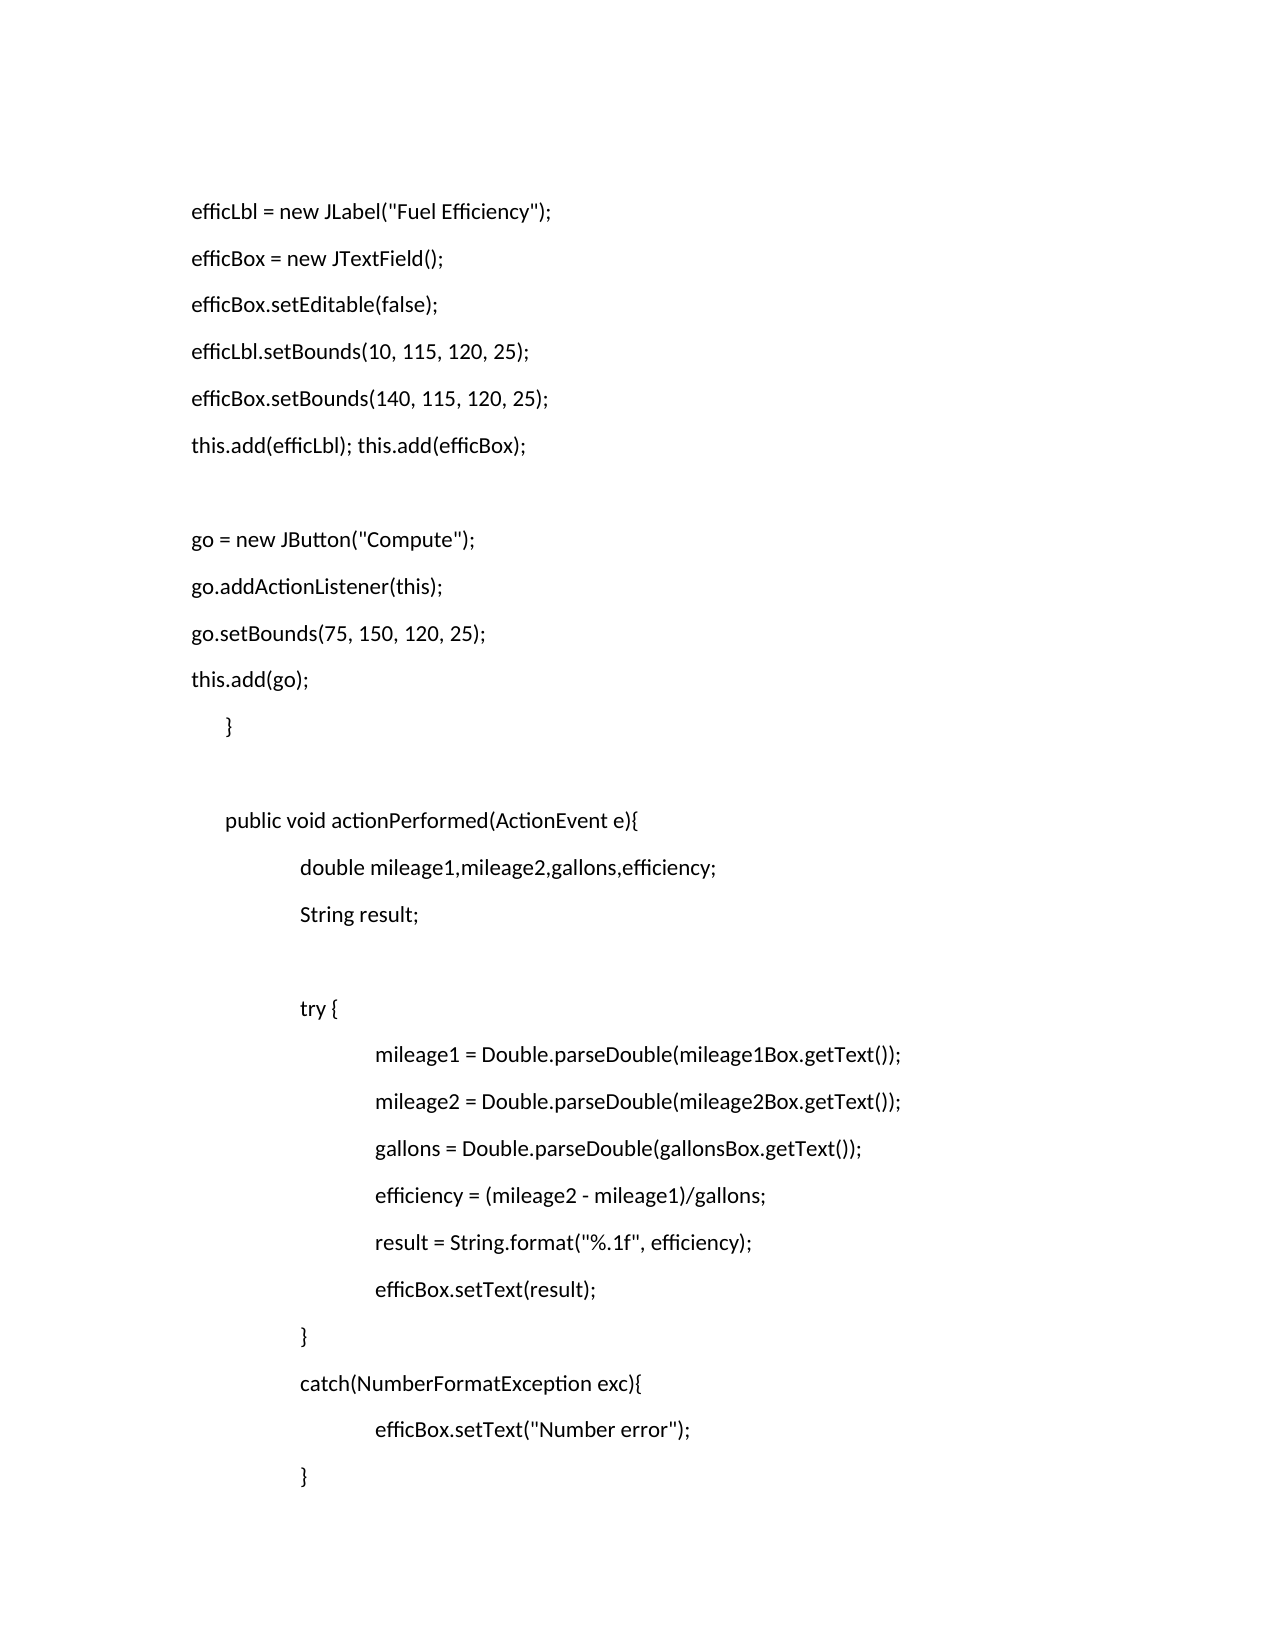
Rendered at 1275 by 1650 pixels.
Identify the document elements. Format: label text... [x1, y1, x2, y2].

text String result; [150, 900, 1125, 928]
text this.add(go); [150, 666, 1125, 694]
text go.addActionListener(this); [150, 572, 1125, 600]
text go.setBounds(75, 150, 120, 25); [150, 619, 1125, 647]
text result = String.format("%.1f", efficiency); [150, 1228, 1125, 1256]
text efficLbl = new JLabel("Fuel Efficiency"); [150, 197, 1125, 225]
text efficBox.setEditable(false); [150, 291, 1125, 319]
text public void actionPerformed(ActionEvent e){ [150, 806, 1125, 834]
text gallons = Double.parseDouble(gallonsBox.getText()); [150, 1134, 1125, 1162]
text } [150, 1322, 1125, 1350]
text mileage2 = Double.parseDouble(mileage2Box.getText()); [150, 1087, 1125, 1116]
text efficLbl.setBounds(10, 115, 120, 25); [150, 337, 1125, 366]
text efficBox = new JTextField(); [150, 244, 1125, 272]
text mileage1 = Double.parseDouble(mileage1Box.getText()); [150, 1041, 1125, 1069]
text efficBox.setBounds(140, 115, 120, 25); [150, 384, 1125, 412]
text efficiency = (mileage2 - mileage1)/gallons; [150, 1181, 1125, 1209]
text efficBox.setText(result); [150, 1275, 1125, 1303]
text go = new JButton("Compute"); [150, 525, 1125, 553]
text double mileage1,mileage2,gallons,efficiency; [150, 853, 1125, 881]
text } [150, 1462, 1125, 1491]
text try { [150, 994, 1125, 1022]
text catch(NumberFormatException exc){ [150, 1369, 1125, 1397]
text this.add(efficLbl); this.add(efficBox); [150, 431, 1125, 459]
text } [150, 712, 1125, 741]
text efficBox.setText("Number error"); [150, 1416, 1125, 1444]
